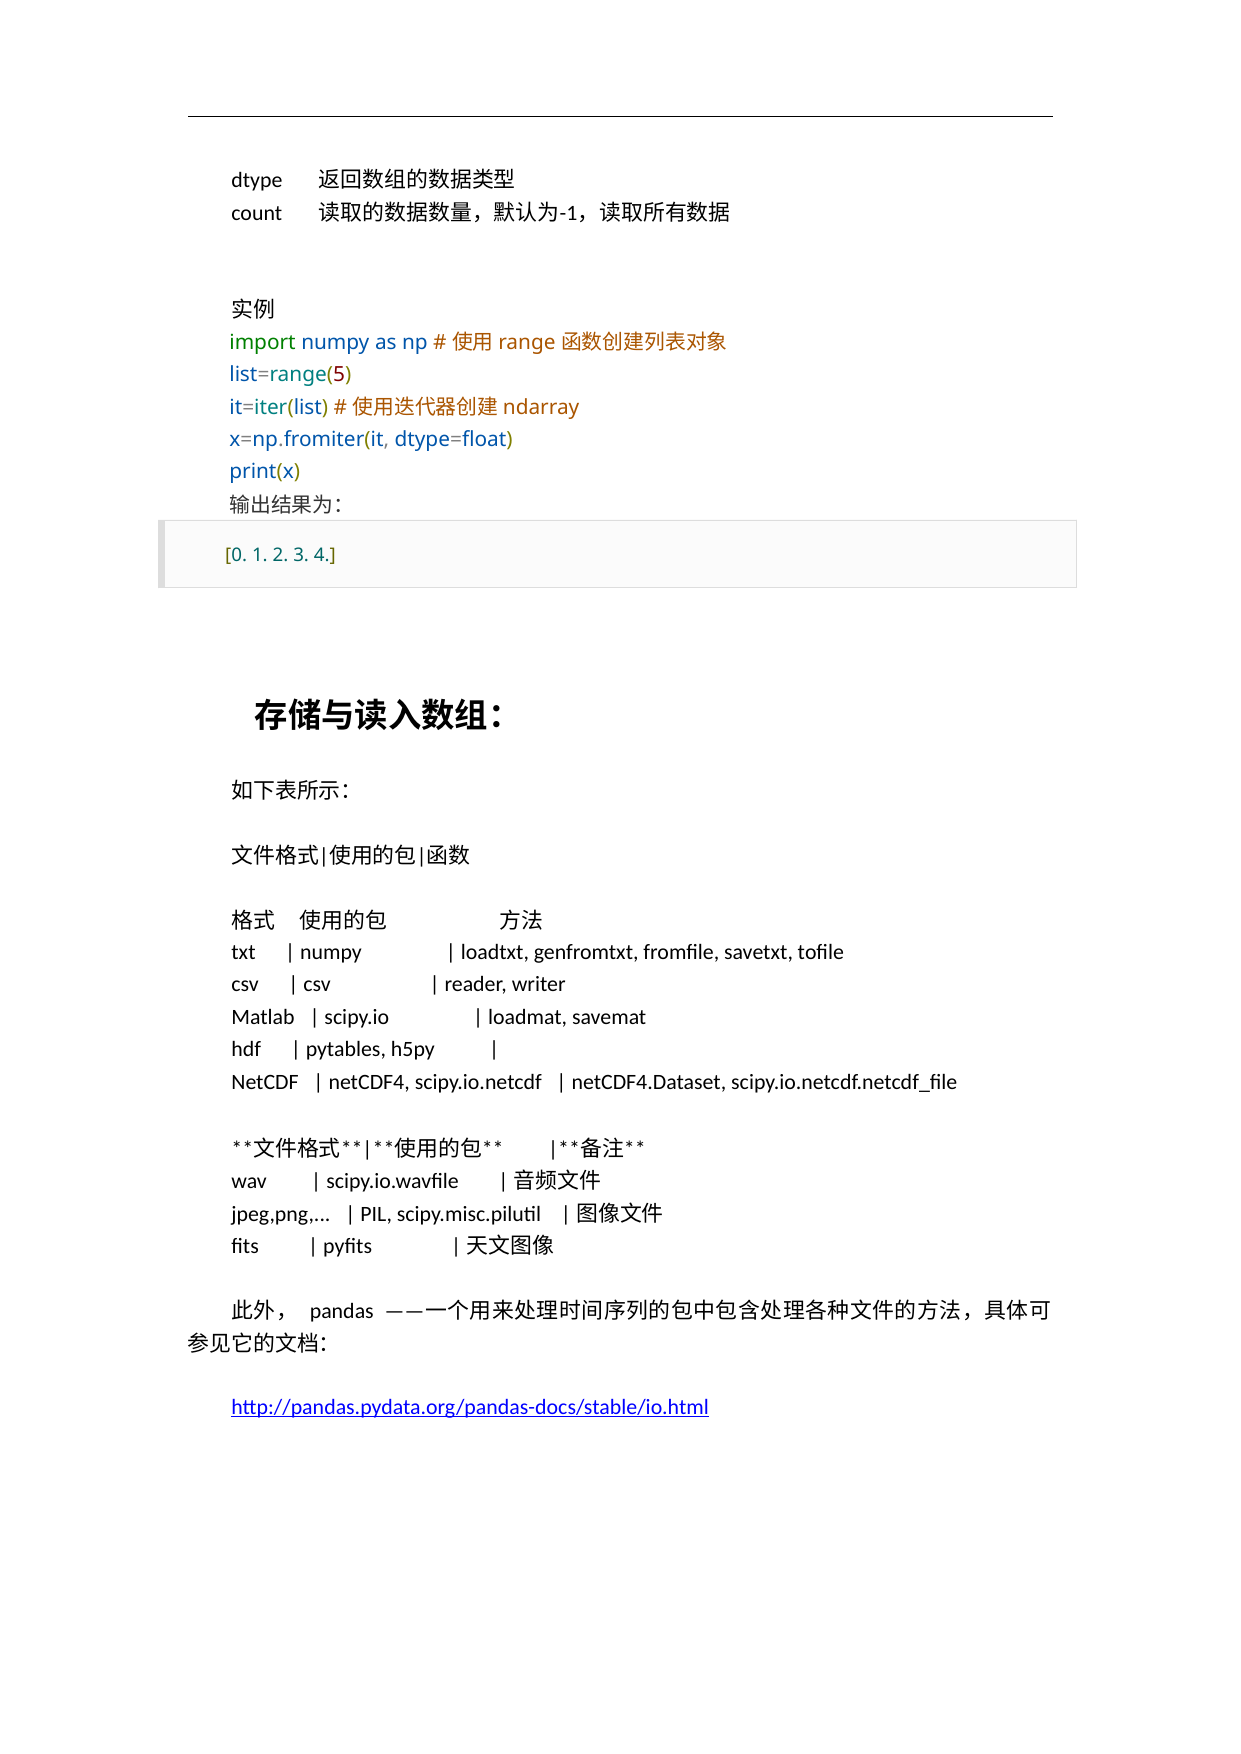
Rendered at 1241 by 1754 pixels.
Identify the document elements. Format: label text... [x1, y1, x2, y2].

text Matlab | scipy.io | loadmat, savemat [187, 1000, 1053, 1033]
text count 读取的数据数量，默认为-1，读取所有数据 [187, 194, 1053, 227]
text jpeg,png,... | PIL, scipy.misc.pilutil | 图像文件 [187, 1195, 1053, 1228]
text it=iter(list) # 使用迭代器创建 ndarray [187, 389, 1053, 422]
text print(x) [187, 454, 1053, 487]
text list=range(5) [187, 357, 1053, 389]
text [0. 1. 2. 3. 4.] [165, 521, 1076, 587]
text 如下表所示： [187, 773, 1053, 805]
text 此外， pandas ——一个用来处理时间序列的包中包含处理各种文件的方法，具体可参见它的文档： [187, 1293, 1053, 1358]
text fits | pyfits | 天文图像 [187, 1228, 1053, 1260]
text 输出结果为： [187, 487, 1053, 519]
text csv | csv | reader, writer [187, 968, 1053, 1000]
text import numpy as np # 使用 range 函数创建列表对象 [187, 324, 1053, 357]
text hdf | pytables, h5py | [187, 1033, 1053, 1065]
text txt | numpy | loadtxt, genfromtxt, fromfile, savetxt, tofile [187, 935, 1053, 968]
subtitle 存储与读入数组： [187, 681, 1053, 746]
text **文件格式**|**使用的包** |**备注** [187, 1130, 1053, 1163]
text 文件格式|使用的包|函数 [187, 838, 1053, 870]
text dtype 返回数组的数据类型 [187, 162, 1053, 194]
text x=np.fromiter(it, dtype=float) [187, 422, 1053, 454]
text NetCDF | netCDF4, scipy.io.netcdf | netCDF4.Dataset, scipy.io.netcdf.netcdf_file [187, 1065, 1053, 1098]
text wav | scipy.io.wavfile | 音频文件 [187, 1163, 1053, 1195]
text 格式 使用的包 方法 [187, 903, 1053, 935]
text http://pandas.pydata.org/pandas-docs/stable/io.html [187, 1390, 1053, 1423]
text 实例 [187, 292, 1053, 324]
